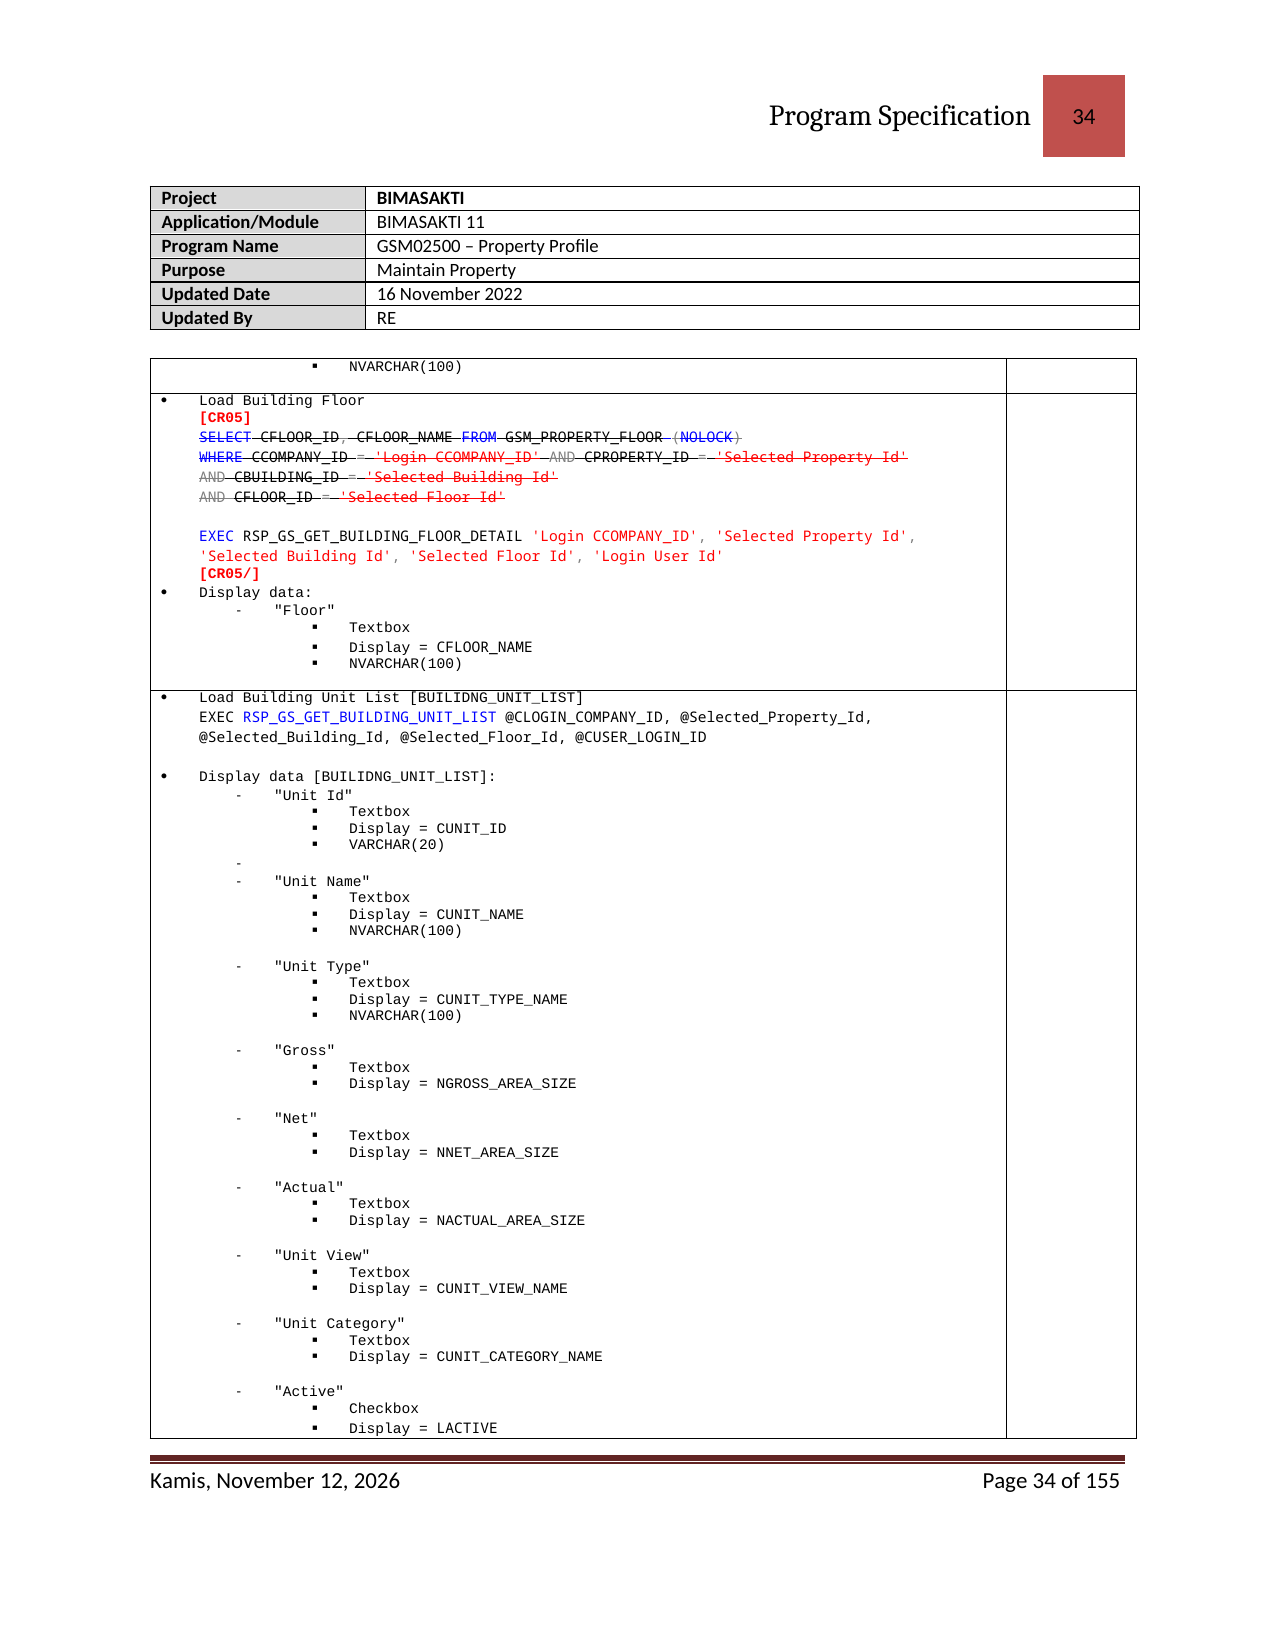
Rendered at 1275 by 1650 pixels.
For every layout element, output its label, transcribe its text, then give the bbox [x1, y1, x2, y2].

table_cell [1007, 691, 1136, 1438]
table_cell [1007, 394, 1136, 690]
table_cell [1007, 359, 1136, 392]
table_cell Load Building Floor [CR05] SELECT CFLOOR_ID, CFLOOR_NAME FROM GSM_PROPERTY_FLOOR (NOLOCK) WHERE CCOMPANY_ID = 'Login CCOMPANY_ID' AND CPROPERTY_ID = 'Selected Property Id' AND CBUILDING_ID = 'Selected Building Id' AND CFLOOR_ID = 'Selected Floor Id' EXEC RSP_GS_GET_BUILDING_FLOOR_DETAIL 'Login CCOMPANY_ID', 'Selected Property Id', 'Selected Building Id', 'Selected Floor Id', 'Login User Id' [CR05/] Display data: "Floor" Textbox Display = CFLOOR_NAME NVARCHAR(100) [151, 394, 1006, 690]
